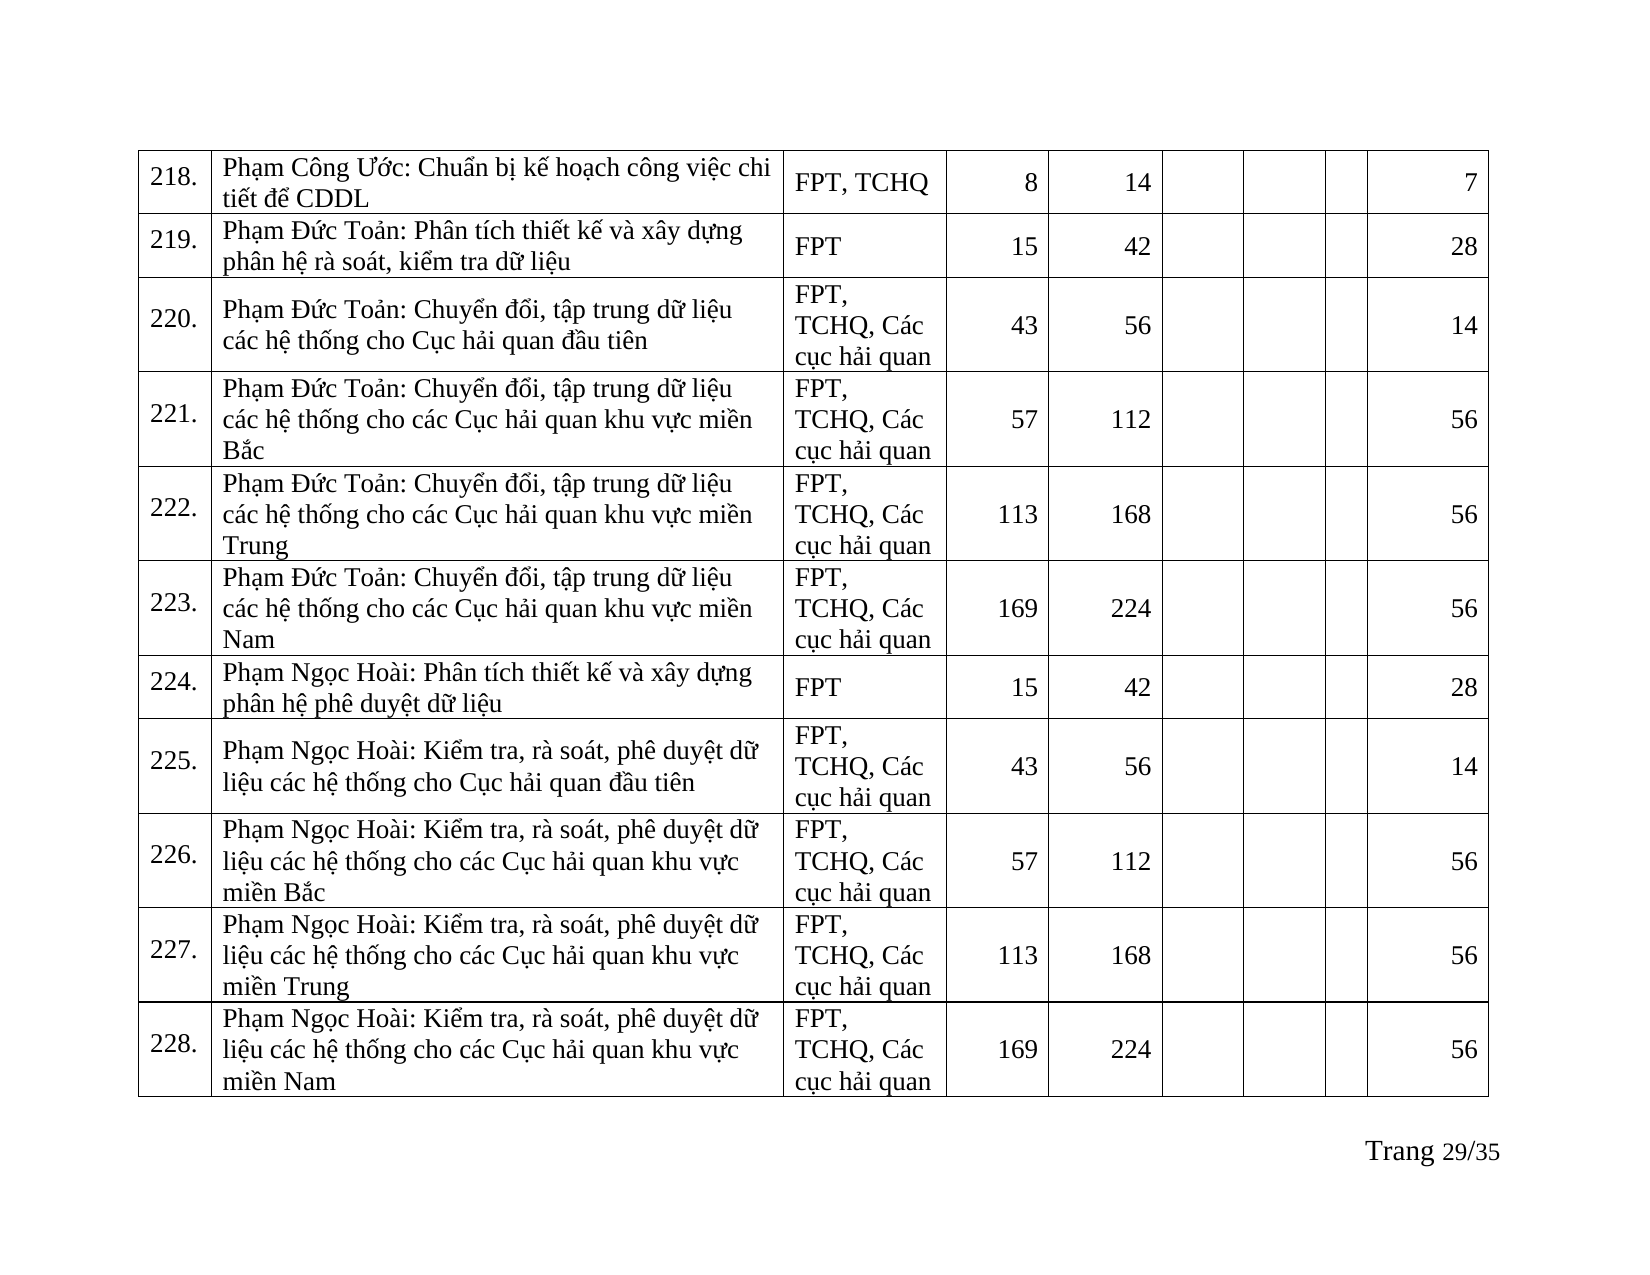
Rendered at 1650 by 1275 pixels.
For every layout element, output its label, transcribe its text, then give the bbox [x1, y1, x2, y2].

table_cell 56 [1368, 467, 1488, 560]
table_cell FPT, TCHQ, Các cục hải quan [784, 467, 946, 560]
table_cell 113 [947, 467, 1048, 560]
table_cell [139, 467, 211, 560]
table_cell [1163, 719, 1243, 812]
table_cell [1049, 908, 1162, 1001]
table_cell [139, 719, 211, 812]
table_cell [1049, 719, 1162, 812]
table_cell Phạm Công Ước: Chuẩn bị kế hoạch công việc chi tiết để CDDL [212, 151, 783, 213]
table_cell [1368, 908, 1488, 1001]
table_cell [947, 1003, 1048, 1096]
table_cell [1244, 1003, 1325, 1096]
table_cell [1326, 467, 1367, 560]
table_cell 57 [947, 372, 1048, 466]
table_cell Phạm Đức Toản: Chuyển đổi, tập trung dữ liệu các hệ thống cho các Cục hải quan khu vực miền Bắc [212, 372, 783, 466]
table_cell 169 [947, 561, 1048, 654]
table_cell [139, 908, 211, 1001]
table_cell [1244, 372, 1325, 466]
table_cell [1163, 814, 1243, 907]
table_cell [139, 656, 211, 718]
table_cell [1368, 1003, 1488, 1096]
table_cell Phạm Đức Toản: Chuyển đổi, tập trung dữ liệu các hệ thống cho Cục hải quan đầu tiên [212, 278, 783, 371]
table_cell 7 [1368, 151, 1488, 213]
table_cell 43 [947, 278, 1048, 371]
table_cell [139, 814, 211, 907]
table_cell [139, 278, 211, 371]
table_cell 42 [1049, 656, 1162, 718]
table_cell FPT [784, 214, 946, 277]
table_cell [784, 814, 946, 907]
table_cell 56 [1368, 372, 1488, 466]
table_cell [1244, 214, 1325, 277]
table_cell Phạm Ngọc Hoài: Kiểm tra, rà soát, phê duyệt dữ liệu các hệ thống cho Cục hải quan đầu tiên [212, 719, 783, 812]
table_cell 28 [1368, 214, 1488, 277]
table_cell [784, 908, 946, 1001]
table_cell FPT, TCHQ, Các cục hải quan [784, 278, 946, 371]
table_cell Phạm Đức Toản: Phân tích thiết kế và xây dựng phân hệ rà soát, kiểm tra dữ liệu [212, 214, 783, 277]
table_cell 56 [1368, 561, 1488, 654]
table_cell FPT, TCHQ [784, 151, 946, 213]
table_cell 112 [1049, 372, 1162, 466]
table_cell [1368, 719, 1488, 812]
table_cell 28 [1368, 656, 1488, 718]
table_cell FPT [784, 656, 946, 718]
table_cell [1163, 151, 1243, 213]
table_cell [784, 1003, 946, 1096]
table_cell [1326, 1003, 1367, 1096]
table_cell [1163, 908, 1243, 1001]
table_cell [1163, 372, 1243, 466]
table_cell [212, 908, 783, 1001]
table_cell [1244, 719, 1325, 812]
table_cell Phạm Ngọc Hoài: Phân tích thiết kế và xây dựng phân hệ phê duyệt dữ liệu [212, 656, 783, 718]
table_cell 56 [1049, 278, 1162, 371]
table_cell [1326, 561, 1367, 654]
table_cell FPT, TCHQ, Các cục hải quan [784, 372, 946, 466]
table_cell Phạm Đức Toản: Chuyển đổi, tập trung dữ liệu các hệ thống cho các Cục hải quan khu vực miền Nam [212, 561, 783, 654]
table_cell [1163, 214, 1243, 277]
table_cell 15 [947, 214, 1048, 277]
table_cell [1326, 372, 1367, 466]
table_cell FPT, TCHQ, Các cục hải quan [784, 561, 946, 654]
table_cell [1163, 278, 1243, 371]
table_cell [1244, 467, 1325, 560]
table_cell [139, 214, 211, 277]
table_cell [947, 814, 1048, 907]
table_cell [139, 561, 211, 654]
table_cell 168 [1049, 467, 1162, 560]
table_cell [1244, 278, 1325, 371]
table_cell 14 [1368, 278, 1488, 371]
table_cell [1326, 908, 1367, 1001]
table_cell [1326, 656, 1367, 718]
table_cell [1163, 467, 1243, 560]
table_cell [1163, 561, 1243, 654]
table_cell 224 [1049, 561, 1162, 654]
table_cell 42 [1049, 214, 1162, 277]
table_cell [1326, 214, 1367, 277]
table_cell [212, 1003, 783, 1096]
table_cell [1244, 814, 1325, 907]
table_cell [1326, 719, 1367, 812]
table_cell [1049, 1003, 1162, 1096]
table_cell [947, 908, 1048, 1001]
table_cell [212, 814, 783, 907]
table_cell [1326, 278, 1367, 371]
table_cell 43 [947, 719, 1048, 812]
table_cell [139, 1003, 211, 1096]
table_cell Phạm Đức Toản: Chuyển đổi, tập trung dữ liệu các hệ thống cho các Cục hải quan khu vực miền Trung [212, 467, 783, 560]
table_cell 8 [947, 151, 1048, 213]
table_cell [139, 151, 211, 213]
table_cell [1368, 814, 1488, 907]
table_cell [1244, 656, 1325, 718]
table_cell 15 [947, 656, 1048, 718]
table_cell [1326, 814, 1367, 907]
table_cell [1244, 561, 1325, 654]
table_cell 14 [1049, 151, 1162, 213]
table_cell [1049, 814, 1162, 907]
table_cell [1163, 656, 1243, 718]
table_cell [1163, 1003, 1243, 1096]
table_cell [1326, 151, 1367, 213]
table_cell FPT, TCHQ, Các cục hải quan [784, 719, 946, 812]
table_cell [1244, 151, 1325, 213]
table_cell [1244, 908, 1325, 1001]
table_cell [139, 372, 211, 466]
